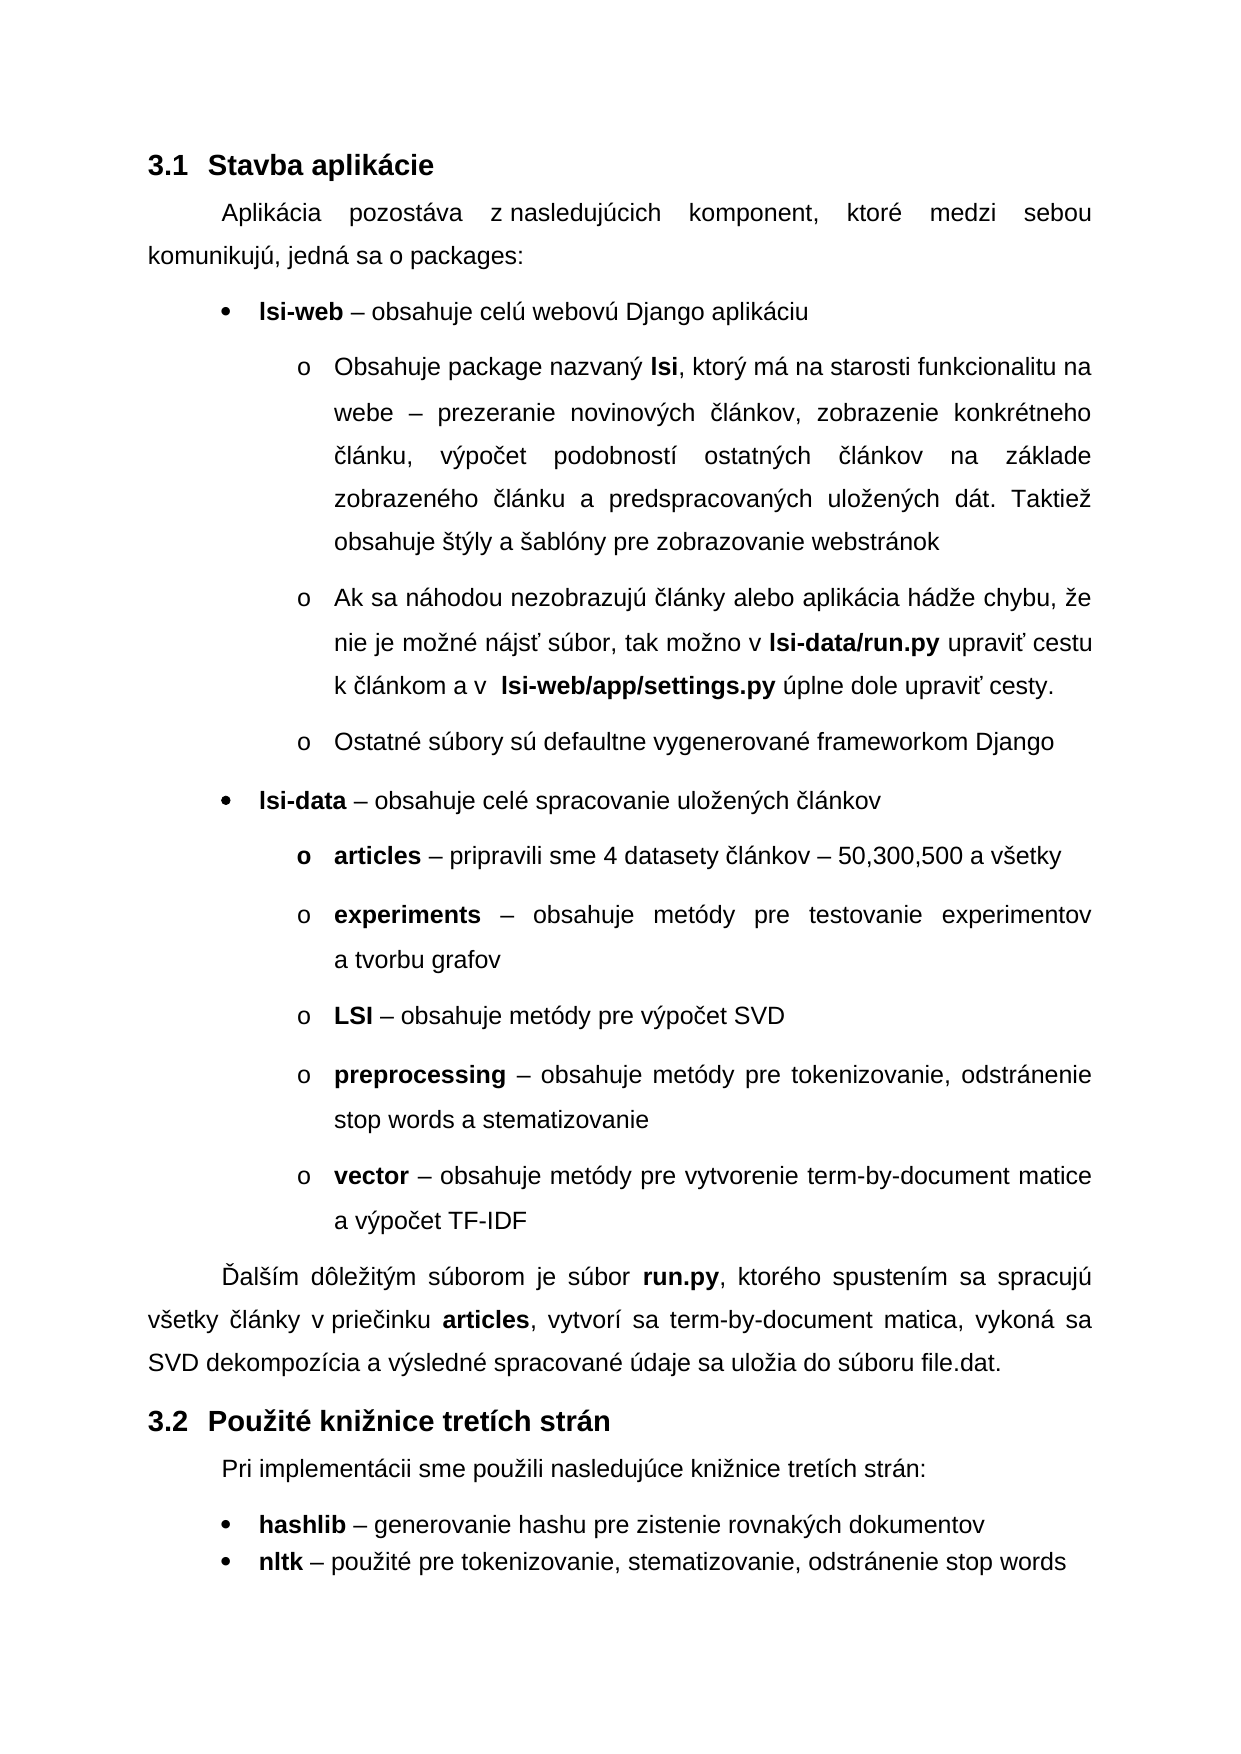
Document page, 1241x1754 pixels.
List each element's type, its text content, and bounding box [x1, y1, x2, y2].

list LSI – obsahuje metódy pre výpočet SVD [296, 1001, 1093, 1032]
text Ďalším dôležitým súborom je súbor run.py, ktorého spustením sa spracujú všetky články v priečinku articles, vytvorí sa term-by-document matica, vykoná sa SVD dekompozícia a výsledné spracované údaje sa uložia do súboru file.dat. [148, 1262, 1093, 1377]
list lsi-web – obsahuje celú webovú Django aplikáciu [221, 297, 1093, 326]
list preprocessing – obsahuje metódy pre tokenizovanie, odstránenie stop words a stematizovanie [296, 1060, 1093, 1134]
list Obsahuje package nazvaný lsi, ktorý má na starosti funkcionalitu na webe – prezeranie novinových článkov, zobrazenie konkrétneho článku, výpočet podobností ostatných článkov na základe zobrazeného článku a predspracovaných uložených dát. Taktiež obsahuje štýly a šablóny pre zobrazovanie webstránok [296, 352, 1093, 556]
text Pri implementácii sme použili nasledujúce knižnice tretích strán: [148, 1454, 1093, 1483]
list experiments – obsahuje metódy pre testovanie experimentov a tvorbu grafov [296, 900, 1093, 974]
list Ak sa náhodou nezobrazujú články alebo aplikácia hádže chybu, že nie je možné nájsť súbor, tak možno v lsi-data/run.py upraviť cestu k článkom a v lsi-web/app/settings.py úplne dole upraviť cesty. [296, 583, 1093, 700]
subtitle Použité knižnice tretích strán [148, 1404, 1093, 1437]
text Aplikácia pozostáva z nasledujúcich komponent, ktoré medzi sebou komunikujú, jedná sa o packages: [148, 198, 1093, 270]
list vector – obsahuje metódy pre vytvorenie term-by-document matice a výpočet TF-IDF [296, 1161, 1093, 1235]
list lsi-data – obsahuje celé spracovanie uložených článkov [221, 786, 1093, 814]
list Ostatné súbory sú defaultne vygenerované frameworkom Django [296, 727, 1093, 758]
subtitle Stavba aplikácie [148, 148, 1093, 181]
list articles – pripravili sme 4 datasety článkov – 50,300,500 a všetky [296, 841, 1093, 872]
list hashlib – generovanie hashu pre zistenie rovnakých dokumentov [221, 1510, 1093, 1538]
list nltk – použité pre tokenizovanie, stematizovanie, odstránenie stop words [221, 1547, 1093, 1576]
